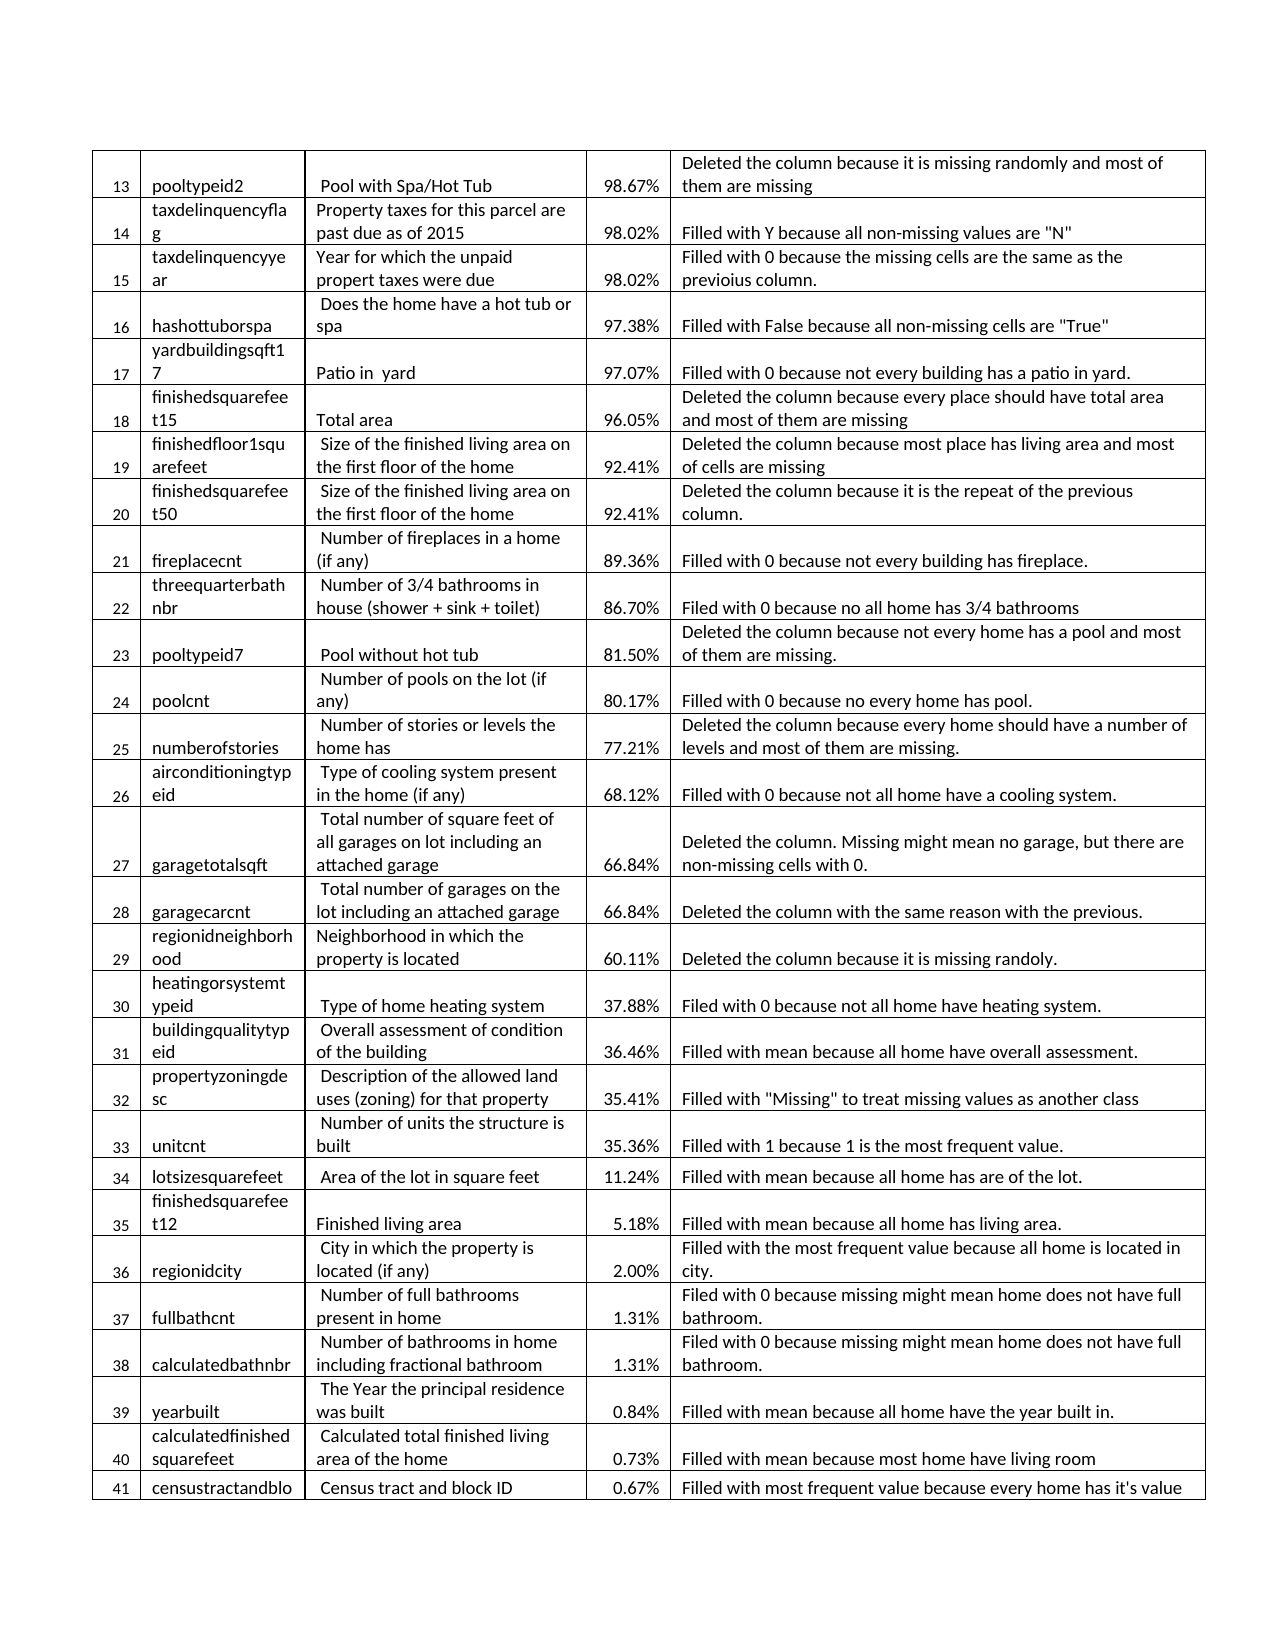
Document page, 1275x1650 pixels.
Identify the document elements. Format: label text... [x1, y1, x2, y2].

table_cell 32 [93, 1065, 140, 1110]
table_cell 35.41% [587, 1065, 670, 1110]
table_cell 35.36% [587, 1111, 670, 1157]
table_cell Filled with mean because all home have overall assessment. [671, 1018, 1205, 1063]
table_cell Size of the finished living area on the first floor of the home [306, 432, 586, 478]
table_cell 1.31% [587, 1283, 670, 1329]
table_cell 18 [93, 385, 140, 431]
table_cell 77.21% [587, 714, 670, 759]
table_cell 68.12% [587, 760, 670, 806]
table_cell Filled with 0 because not all home have a cooling system. [671, 760, 1205, 806]
table_cell 66.84% [587, 807, 670, 876]
table_cell 26 [93, 760, 140, 806]
table_cell Type of home heating system [306, 971, 586, 1017]
table_cell garagecarcnt [141, 877, 304, 923]
table_cell Neighborhood in which the property is located [306, 924, 586, 970]
table_cell unitcnt [141, 1111, 304, 1157]
table_cell lotsizesquarefeet [141, 1158, 304, 1188]
table_cell Area of the lot in square feet [306, 1158, 586, 1188]
table_cell fireplacecnt [141, 526, 304, 572]
table_cell Deleted the column because not every home has a pool and most of them are missing. [671, 620, 1205, 666]
table_cell garagetotalsqft [141, 807, 304, 876]
table_cell calculatedfinishedsquarefeet [141, 1424, 304, 1470]
table_cell Number of 3/4 bathrooms in house (shower + sink + toilet) [306, 573, 586, 619]
table_cell Filed with 0 because not all home have heating system. [671, 971, 1205, 1017]
table_cell Filled with 0 because no every home has pool. [671, 667, 1205, 712]
table_cell Filled with False because all non-missing cells are "True" [671, 292, 1205, 337]
table_cell Deleted the column because it is the repeat of the previous column. [671, 479, 1205, 525]
table_cell pooltypeid7 [141, 620, 304, 666]
table_cell 0.67% [587, 1471, 670, 1499]
table_cell Overall assessment of condition of the building [306, 1018, 586, 1063]
table_cell 29 [93, 924, 140, 970]
table_cell The Year the principal residence was built [306, 1377, 586, 1423]
table_cell Total number of garages on the lot including an attached garage [306, 877, 586, 923]
table_cell 86.70% [587, 573, 670, 619]
table_cell Pool with Spa/Hot Tub [306, 151, 586, 197]
table_cell Deleted the column because it is missing randoly. [671, 924, 1205, 970]
table_cell 96.05% [587, 385, 670, 431]
table_cell 40 [93, 1424, 140, 1470]
table_cell numberofstories [141, 714, 304, 759]
table_cell Filled with Y because all non-missing values are "N" [671, 198, 1205, 244]
table_cell 98.67% [587, 151, 670, 197]
table_cell 98.02% [587, 245, 670, 291]
table_cell 1.31% [587, 1330, 670, 1376]
table_cell Filled with mean because all home has are of the lot. [671, 1158, 1205, 1188]
table_cell Filled with mean because all home has living area. [671, 1190, 1205, 1235]
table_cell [306, 1471, 586, 1499]
table_cell Number of bathrooms in home including fractional bathroom [306, 1330, 586, 1376]
table_cell heatingorsystemtypeid [141, 971, 304, 1017]
table_cell 17 [93, 339, 140, 384]
table_cell 80.17% [587, 667, 670, 712]
table_cell 13 [93, 151, 140, 197]
table_cell taxdelinquencyyear [141, 245, 304, 291]
table_cell hashottuborspa [141, 292, 304, 337]
table_cell 66.84% [587, 877, 670, 923]
table_cell Filed with 0 because missing might mean home does not have full bathroom. [671, 1283, 1205, 1329]
table_cell Total number of square feet of all garages on lot including an attached garage [306, 807, 586, 876]
table_cell Filled with "Missing" to treat missing values as another class [671, 1065, 1205, 1110]
table_cell yardbuildingsqft17 [141, 339, 304, 384]
table_cell 21 [93, 526, 140, 572]
table_cell Type of cooling system present in the home (if any) [306, 760, 586, 806]
table_cell 31 [93, 1018, 140, 1063]
table_cell 23 [93, 620, 140, 666]
table_cell 81.50% [587, 620, 670, 666]
table_cell finishedsquarefeet50 [141, 479, 304, 525]
table_cell Number of stories or levels the home has [306, 714, 586, 759]
table_cell Filled with 0 because the missing cells are the same as the previoius column. [671, 245, 1205, 291]
table_cell fullbathcnt [141, 1283, 304, 1329]
table_cell Filed with 0 because no all home has 3/4 bathrooms [671, 573, 1205, 619]
table_cell Pool without hot tub [306, 620, 586, 666]
table_cell 34 [93, 1158, 140, 1188]
table_cell buildingqualitytypeid [141, 1018, 304, 1063]
table_cell calculatedbathnbr [141, 1330, 304, 1376]
table_cell 25 [93, 714, 140, 759]
table_cell 36.46% [587, 1018, 670, 1063]
table_cell 24 [93, 667, 140, 712]
table_cell regionidneighborhood [141, 924, 304, 970]
table_cell 60.11% [587, 924, 670, 970]
table_cell Deleted the column because every place should have total area and most of them are missing [671, 385, 1205, 431]
table_cell 97.38% [587, 292, 670, 337]
table_cell 22 [93, 573, 140, 619]
table_cell threequarterbathnbr [141, 573, 304, 619]
table_cell Finished living area [306, 1190, 586, 1235]
table_cell 14 [93, 198, 140, 244]
table_cell Filled with 1 because 1 is the most frequent value. [671, 1111, 1205, 1157]
table_cell Calculated total finished living area of the home [306, 1424, 586, 1470]
table_cell 33 [93, 1111, 140, 1157]
table_cell Does the home have a hot tub or spa [306, 292, 586, 337]
table_cell 97.07% [587, 339, 670, 384]
table_cell Size of the finished living area on the first floor of the home [306, 479, 586, 525]
table_cell 38 [93, 1330, 140, 1376]
table_cell 28 [93, 877, 140, 923]
table_cell Deleted the column with the same reason with the previous. [671, 877, 1205, 923]
table_cell Filed with 0 because missing might mean home does not have full bathroom. [671, 1330, 1205, 1376]
table_cell Filled with mean because all home have the year built in. [671, 1377, 1205, 1423]
table_cell 37 [93, 1283, 140, 1329]
table_cell 16 [93, 292, 140, 337]
table_cell Total area [306, 385, 586, 431]
table_cell 37.88% [587, 971, 670, 1017]
table_cell 11.24% [587, 1158, 670, 1188]
table_cell 0.84% [587, 1377, 670, 1423]
table_cell 5.18% [587, 1190, 670, 1235]
table_cell propertyzoningdesc [141, 1065, 304, 1110]
table_cell 2.00% [587, 1236, 670, 1282]
table_cell Patio in yard [306, 339, 586, 384]
table_cell airconditioningtypeid [141, 760, 304, 806]
table_cell Description of the allowed land uses (zoning) for that property [306, 1065, 586, 1110]
table_cell 89.36% [587, 526, 670, 572]
table_cell Number of pools on the lot (if any) [306, 667, 586, 712]
table_cell 27 [93, 807, 140, 876]
table_cell 15 [93, 245, 140, 291]
table_cell Number of full bathrooms present in home [306, 1283, 586, 1329]
table_cell 30 [93, 971, 140, 1017]
table_cell 35 [93, 1190, 140, 1235]
table_cell Filled with 0 because not every building has fireplace. [671, 526, 1205, 572]
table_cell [671, 151, 1205, 197]
table_cell Deleted the column because every home should have a number of levels and most of them are missing. [671, 714, 1205, 759]
table_cell pooltypeid2 [141, 151, 304, 197]
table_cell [671, 1471, 1205, 1499]
table_cell Filled with 0 because not every building has a patio in yard. [671, 339, 1205, 384]
table_cell 98.02% [587, 198, 670, 244]
table_cell Number of fireplaces in a home (if any) [306, 526, 586, 572]
table_cell taxdelinquencyflag [141, 198, 304, 244]
table_cell Property taxes for this parcel are past due as of 2015 [306, 198, 586, 244]
table_cell Number of units the structure is built [306, 1111, 586, 1157]
table_cell City in which the property is located (if any) [306, 1236, 586, 1282]
table_cell censustractandblock [141, 1471, 304, 1499]
table_cell finishedsquarefeet15 [141, 385, 304, 431]
table_cell poolcnt [141, 667, 304, 712]
table_cell Filled with the most frequent value because all home is located in city. [671, 1236, 1205, 1282]
table_cell 92.41% [587, 432, 670, 478]
table_cell 36 [93, 1236, 140, 1282]
table_cell 39 [93, 1377, 140, 1423]
table_cell Filled with mean because most home have living room [671, 1424, 1205, 1470]
table_cell yearbuilt [141, 1377, 304, 1423]
table_cell 19 [93, 432, 140, 478]
table_cell Year for which the unpaid propert taxes were due [306, 245, 586, 291]
table_cell 41 [93, 1471, 140, 1499]
table_cell 20 [93, 479, 140, 525]
table_cell finishedfloor1squarefeet [141, 432, 304, 478]
table_cell Deleted the column. Missing might mean no garage, but there are non-missing cells with 0. [671, 807, 1205, 876]
table_cell 92.41% [587, 479, 670, 525]
table_cell finishedsquarefeet12 [141, 1190, 304, 1235]
table_cell regionidcity [141, 1236, 304, 1282]
table_cell Deleted the column because most place has living area and most of cells are missing [671, 432, 1205, 478]
table_cell 0.73% [587, 1424, 670, 1470]
